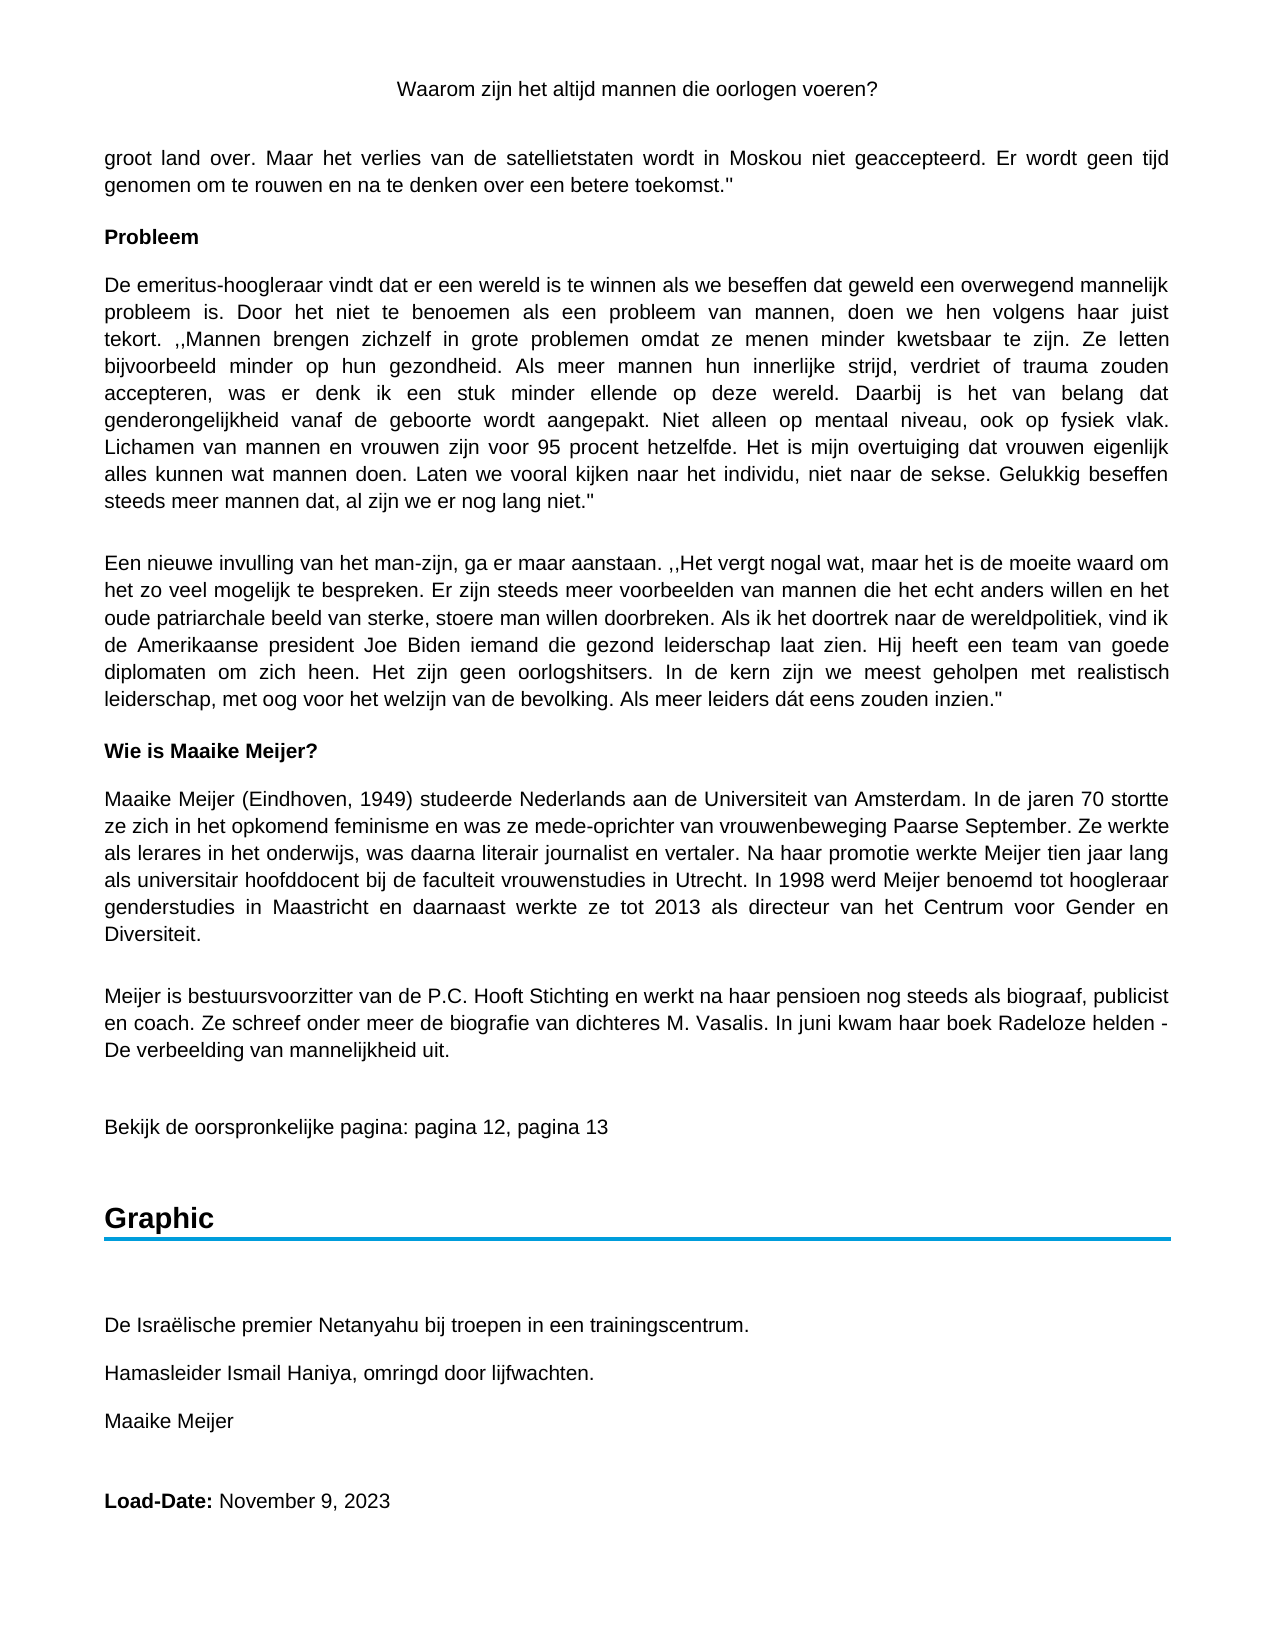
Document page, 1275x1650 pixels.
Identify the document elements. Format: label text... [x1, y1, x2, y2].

text Wie is Maaike Meijer? [104, 736, 1171, 763]
text Graphic [104, 1164, 1171, 1235]
text Een nieuwe invulling van het man-zijn, ga er maar aanstaan. ,,Het vergt nogal wat, maar het is de moeite waard om het zo veel mogelijk te bespreken. Er zijn steeds meer voorbeelden van mannen die het echt anders willen en het oude patriarchale beeld van sterke, stoere man willen doorbreken. Als ik het doortrek naar de wereldpolitiek, vind ik de Amerikaanse president Joe Biden iemand die gezond leiderschap laat zien. Hij heeft een team van goede diplomaten om zich heen. Het zijn geen oorlogshitsers. In de kern zijn we meest geholpen met realistisch leiderschap, met oog voor het welzijn van de bevolking. Als meer leiders dát eens zouden inzien." [104, 548, 1171, 711]
text De Israëlische premier Netanyahu bij troepen in een trainingscentrum. [104, 1309, 1171, 1337]
text Bekijk de oorspronkelijke pagina: pagina 12, pagina 13 [104, 1112, 1171, 1139]
text Hamasleider Ismail Haniya, omringd door lijfwachten. [104, 1357, 1171, 1384]
text Meijer is bestuursvoorzitter van de P.C. Hooft Stichting en werkt na haar pensioen nog steeds als biograaf, publicist en coach. Ze schreef onder meer de biografie van dichteres M. Vasalis. In juni kwam haar boek Radeloze helden - De verbeelding van mannelijkheid uit. [104, 981, 1171, 1062]
text Maaike Meijer (Eindhoven, 1949) studeerde Nederlands aan de Universiteit van Amsterdam. In de jaren 70 stortte ze zich in het opkomend feminisme en was ze mede-oprichter van vrouwenbeweging Paarse September. Ze werkte als lerares in het onderwijs, was daarna literair journalist en vertaler. Na haar promotie werkte Meijer tien jaar lang als universitair hoofddocent bij de faculteit vrouwenstudies in Utrecht. In 1998 werd Meijer benoemd tot hoogleraar genderstudies in Maastricht en daarnaast werkte ze tot 2013 als directeur van het Centrum voor Gender en Diversiteit. [104, 783, 1171, 946]
text Probleem [104, 221, 1171, 248]
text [104, 142, 1171, 196]
text Load-Date: November 9, 2023 [104, 1457, 1171, 1513]
text Maaike Meijer [104, 1405, 1171, 1432]
text De emeritus-hoogleraar vindt dat er een wereld is te winnen als we beseffen dat geweld een overwegend mannelijk probleem is. Door het niet te benoemen als een probleem van mannen, doen we hen volgens haar juist tekort. ,,Mannen brengen zichzelf in grote problemen omdat ze menen minder kwetsbaar te zijn. Ze letten bijvoorbeeld minder op hun gezondheid. Als meer mannen hun innerlijke strijd, verdriet of trauma zouden accepteren, was er denk ik een stuk minder ellende op deze wereld. Daarbij is het van belang dat genderongelijkheid vanaf de geboorte wordt aangepakt. Niet alleen op mentaal niveau, ook op fysiek vlak. Lichamen van mannen en vrouwen zijn voor 95 procent hetzelfde. Het is mijn overtuiging dat vrouwen eigenlijk alles kunnen wat mannen doen. Laten we vooral kijken naar het individu, niet naar de sekse. Gelukkig beseffen steeds meer mannen dat, al zijn we er nog lang niet." [104, 269, 1171, 513]
